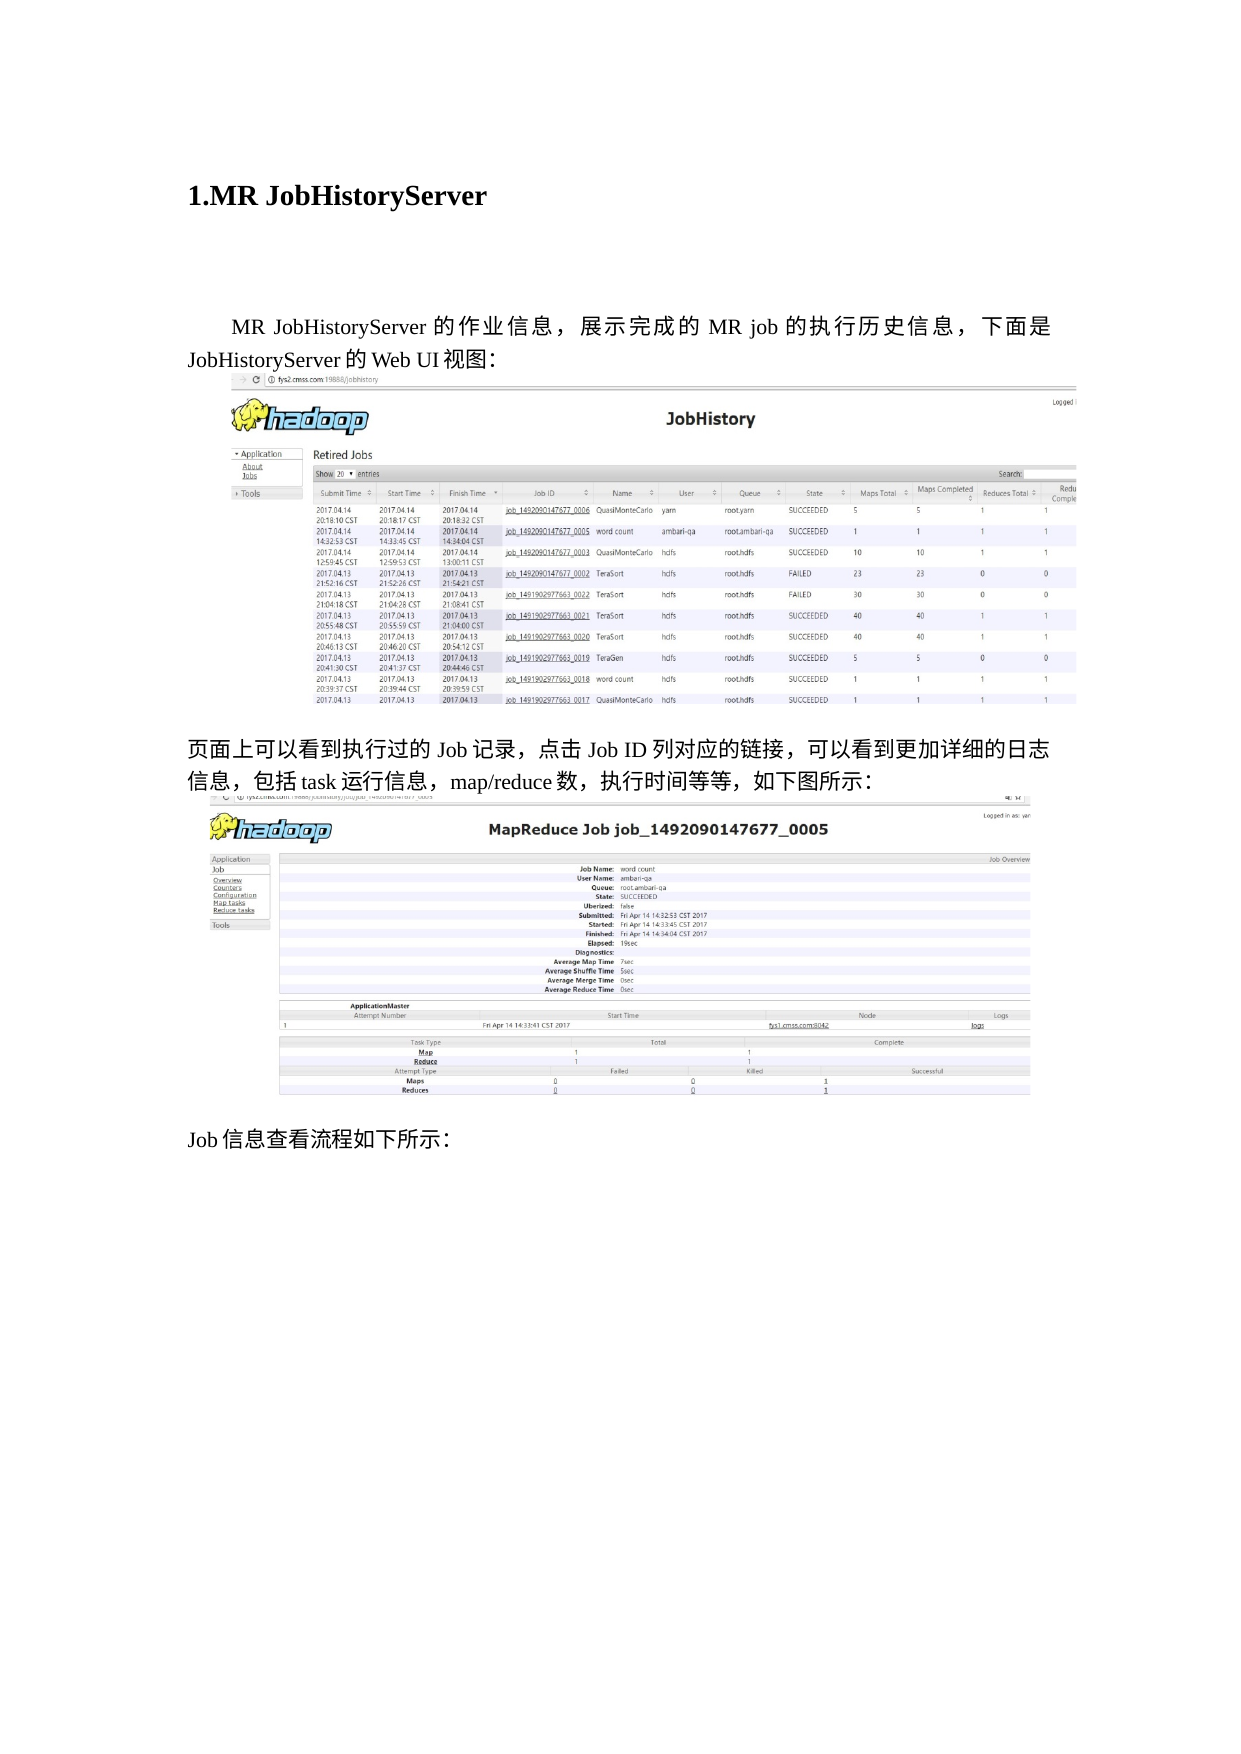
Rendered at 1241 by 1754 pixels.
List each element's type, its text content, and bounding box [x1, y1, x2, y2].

text MR JobHistoryServer的作业信息，展示完成的MR job的执行历史信息，下面是JobHistoryServer的Web UI视图： [187, 309, 1053, 374]
picture [209, 796, 1031, 1105]
text 页面上可以看到执行过的Job记录，点击Job ID列对应的链接，可以看到更加详细的日志信息，包括task运行信息，map/reduce数，执行时间等等，如下图所示： [187, 731, 1053, 796]
text Job信息查看流程如下所示： [187, 1121, 1053, 1154]
picture [231, 373, 1077, 704]
subtitle 1.MR JobHistoryServer [187, 162, 1053, 227]
